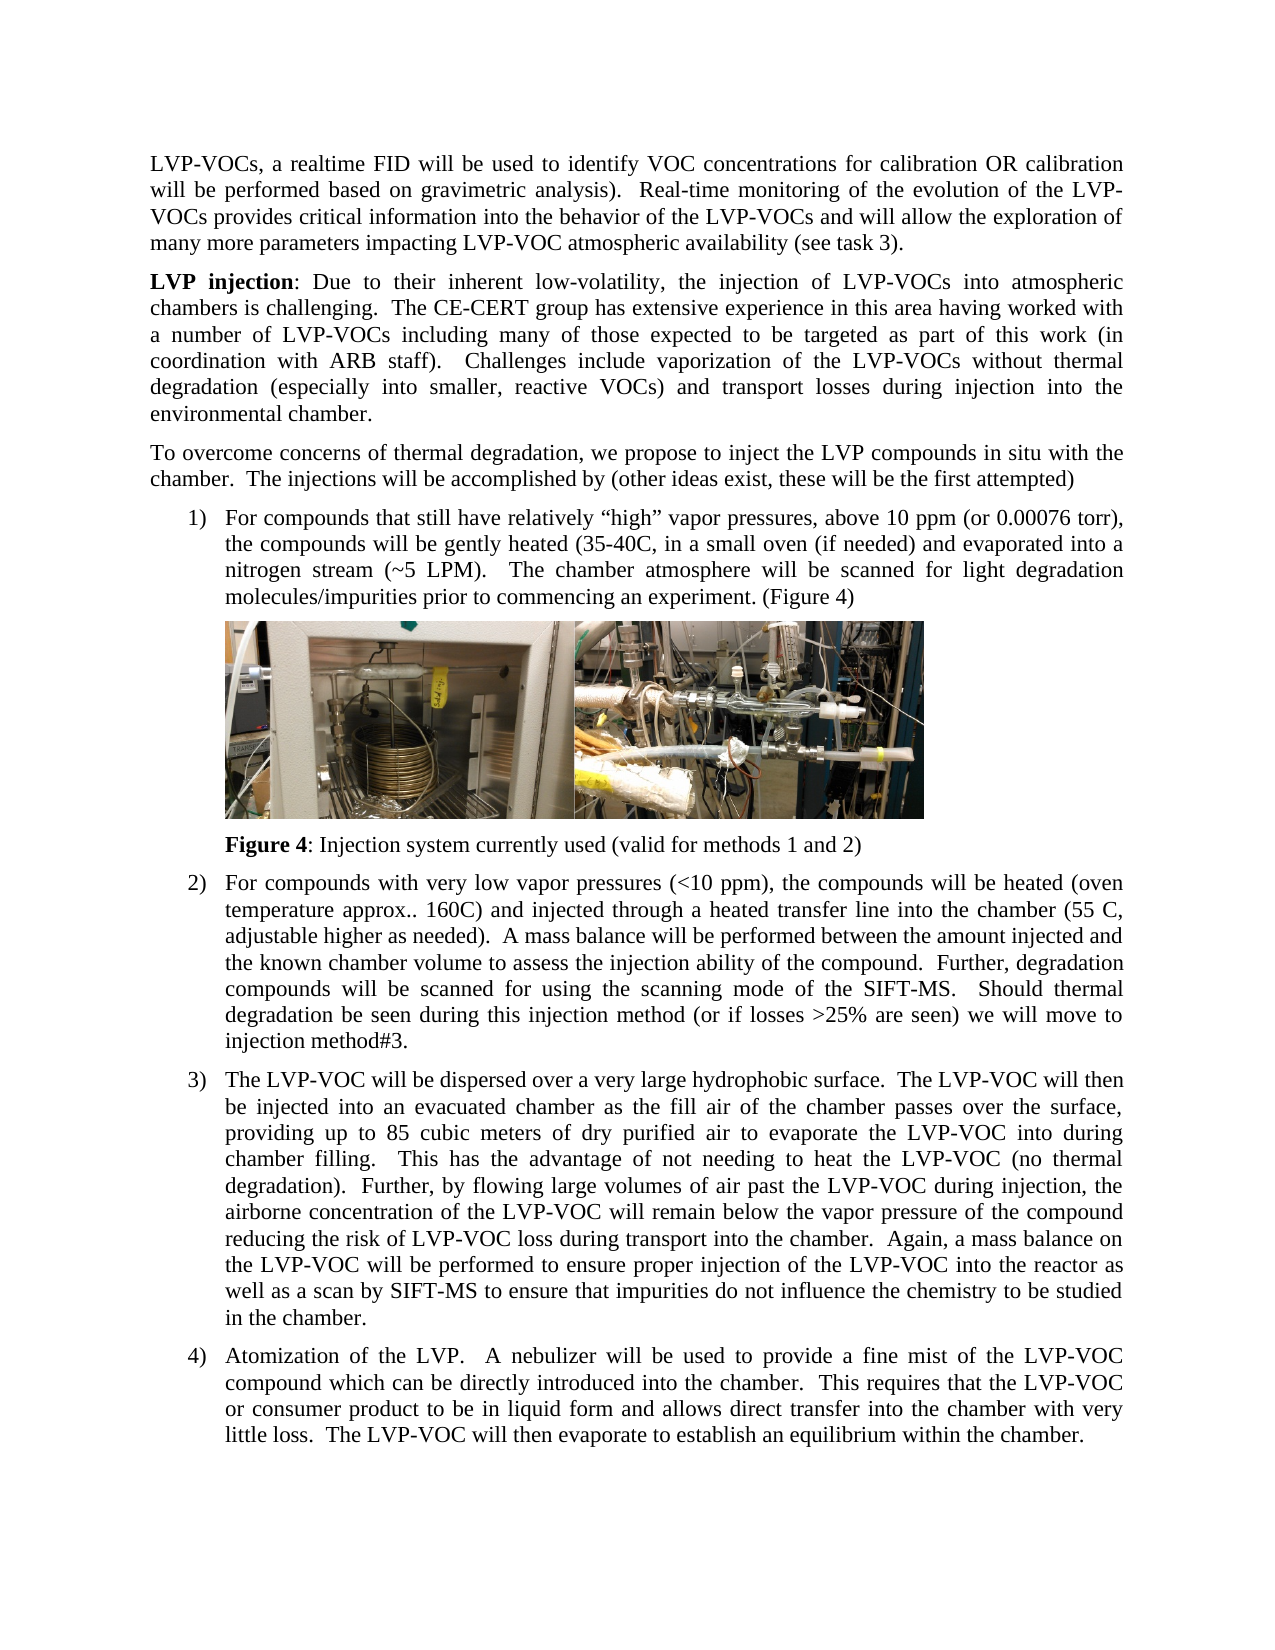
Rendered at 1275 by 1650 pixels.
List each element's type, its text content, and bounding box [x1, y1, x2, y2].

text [150, 150, 1125, 255]
list Atomization of the LVP. A nebulizer will be used to provide a fine mist of the LVP-VOC compound which can be directly introduced into the chamber. This requires that the LVP-VOC or consumer product to be in liquid form and allows direct transfer into the chamber with very little loss. The LVP-VOC will then evaporate to establish an equilibrium within the chamber. [187, 1342, 1125, 1448]
list For compounds that still have relatively “high” vapor pressures, above 10 ppm (or 0.00076 torr), the compounds will be gently heated (35-40C, in a small oven (if needed) and evaporated into a nitrogen stream (~5 LPM). The chamber atmosphere will be scanned for light degradation molecules/impurities prior to commencing an experiment. (Figure 4) [187, 504, 1125, 609]
text Figure 4: Injection system currently used (valid for methods 1 and 2) [225, 831, 1125, 857]
text To overcome concerns of thermal degradation, we propose to inject the LVP compounds in situ with the chamber. The injections will be accomplished by (other ideas exist, these will be the first attempted) [150, 438, 1125, 491]
text LVP injection: Due to their inherent low-volatility, the injection of LVP-VOCs into atmospheric chambers is challenging. The CE-CERT group has extensive experience in this area having worked with a number of LVP-VOCs including many of those expected to be targeted as part of this work (in coordination with ARB staff). Challenges include vaporization of the LVP-VOCs without thermal degradation (especially into smaller, reactive VOCs) and transport losses during injection into the environmental chamber. [150, 268, 1125, 426]
picture [225, 621, 924, 819]
list For compounds with very low vapor pressures (<10 ppm), the compounds will be heated (oven temperature approx.. 160C) and injected through a heated transfer line into the chamber (55 C, adjustable higher as needed). A mass balance will be performed between the amount injected and the known chamber volume to assess the injection ability of the compound. Further, degradation compounds will be scanned for using the scanning mode of the SIFT-MS. Should thermal degradation be seen during this injection method (or if losses >25% are seen) we will move to injection method#3. [187, 869, 1125, 1054]
list The LVP-VOC will be dispersed over a very large hydrophobic surface. The LVP-VOC will then be injected into an evacuated chamber as the fill air of the chamber passes over the surface, providing up to 85 cubic meters of dry purified air to evaporate the LVP-VOC into during chamber filling. This has the advantage of not needing to heat the LVP-VOC (no thermal degradation). Further, by flowing large volumes of air past the LVP-VOC during injection, the airborne concentration of the LVP-VOC will remain below the vapor pressure of the compound reducing the risk of LVP-VOC loss during transport into the chamber. Again, a mass balance on the LVP-VOC will be performed to ensure proper injection of the LVP-VOC into the reactor as well as a scan by SIFT-MS to ensure that impurities do not influence the chemistry to be studied in the chamber. [187, 1066, 1125, 1330]
